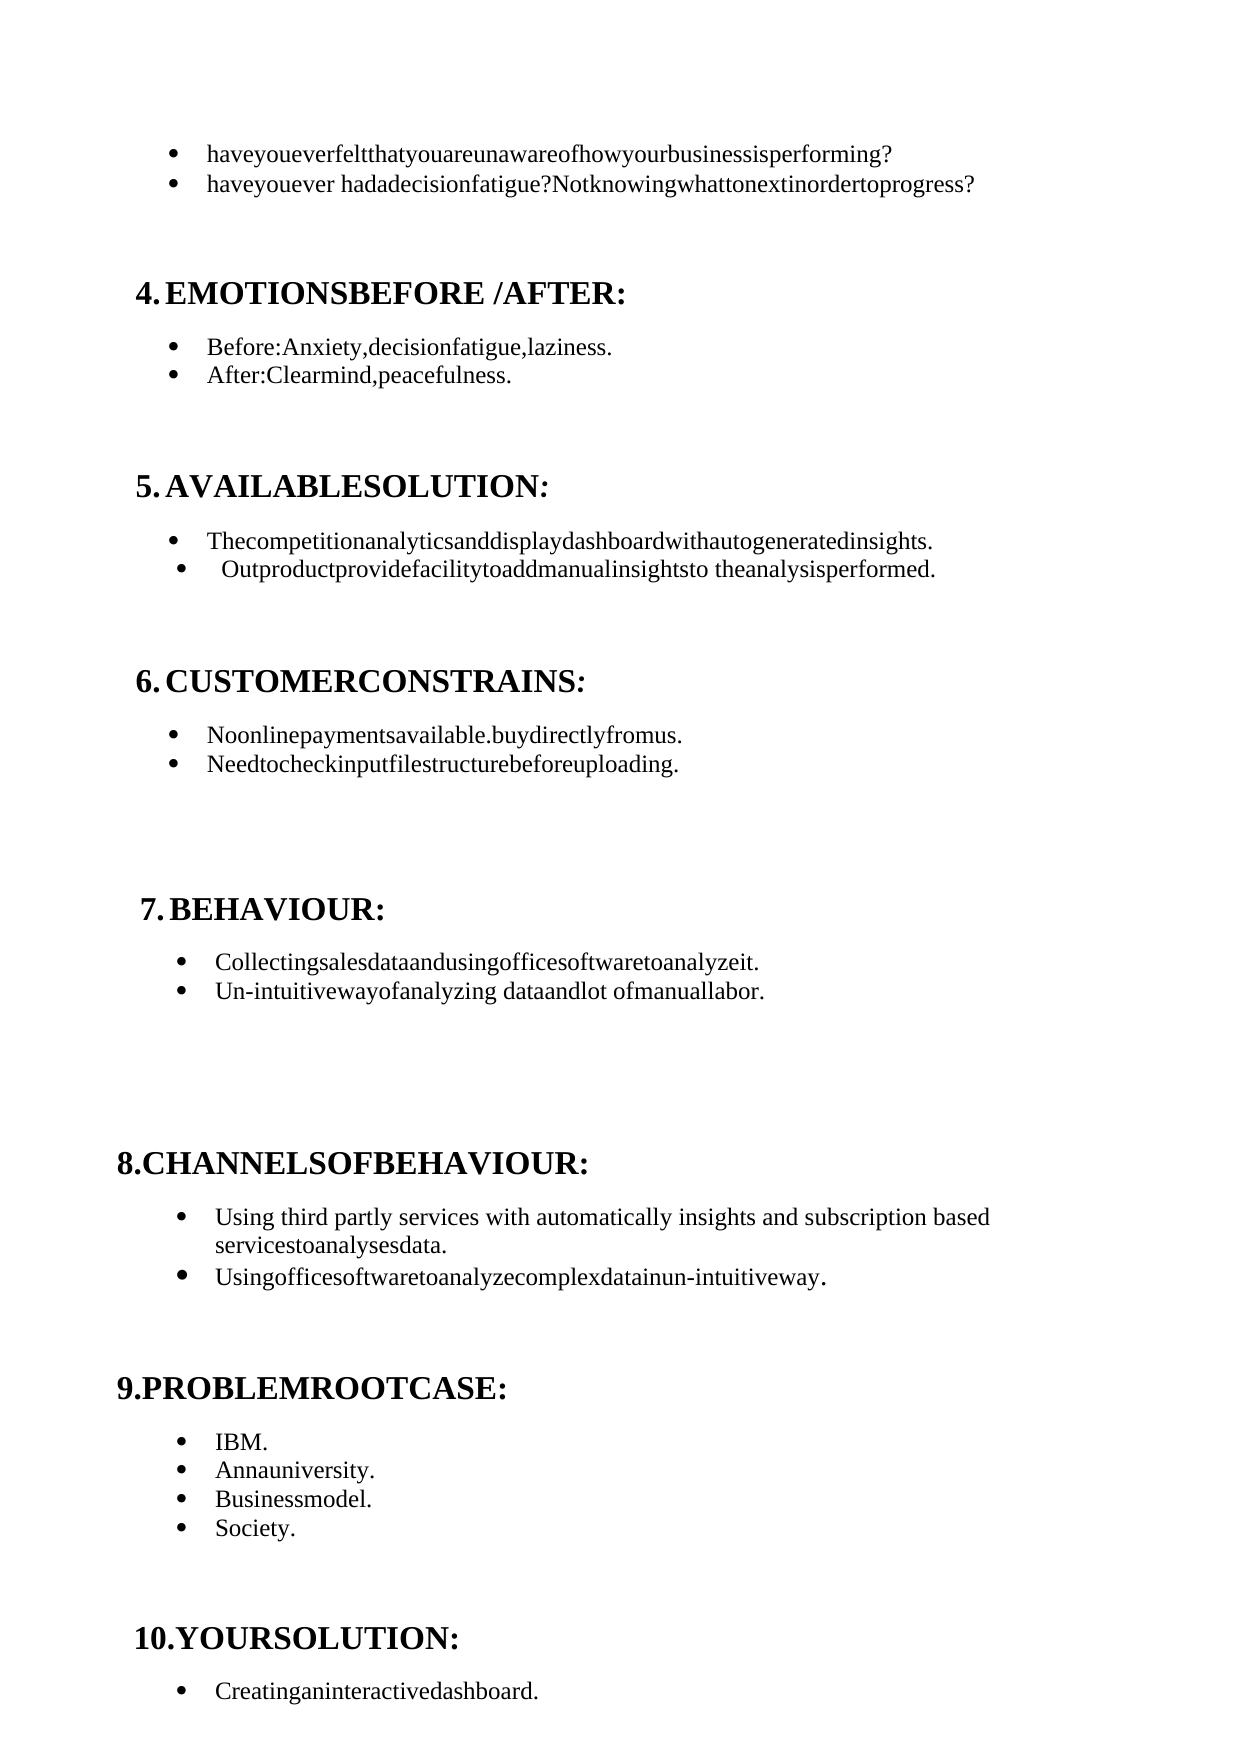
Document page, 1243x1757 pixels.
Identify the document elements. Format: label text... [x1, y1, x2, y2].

subtitle 8.CHANNELSOFBEHAVIOUR: [117, 1144, 1128, 1182]
list Outproductprovidefacilitytoaddmanualinsightsto theanalysisperformed. [177, 555, 1128, 584]
list Un-intuitivewayofanalyzing dataandlot ofmanuallabor. [177, 977, 1128, 1005]
list Noonlinepaymentsavailable.buydirectlyfromus. [169, 721, 1128, 749]
list Using third partly services with automatically insights and subscription based servicestoanalysesdata. [177, 1202, 1102, 1259]
subtitle CUSTOMERCONSTRAINS: [135, 659, 1128, 700]
list Before:Anxiety,decisionfatigue,laziness. [169, 332, 1128, 360]
list Annauniversity. [177, 1456, 1128, 1484]
subtitle AVAILABLESOLUTION: [135, 465, 1128, 506]
list Needtocheckinputfilestructurebeforeuploading. [169, 749, 1128, 778]
list Creatinganinteractivedashboard. [177, 1677, 1128, 1705]
list Usingofficesoftwaretoanalyzecomplexdatainun-intuitiveway. [177, 1259, 1128, 1292]
list haveyoueverfeltthatyouareunawareofhowyourbusinessisperforming? [169, 139, 1128, 168]
subtitle 9.PROBLEMROOTCASE: [117, 1368, 1128, 1407]
subtitle EMOTIONSBEFORE /AFTER: [135, 273, 1128, 312]
list Society. [177, 1513, 1128, 1542]
list Businessmodel. [177, 1485, 1128, 1513]
list After:Clearmind,peacefulness. [169, 361, 1128, 389]
list Thecompetitionanalyticsanddisplaydashboardwithautogeneratedinsights. [169, 526, 1128, 555]
list IBM. [177, 1427, 1128, 1456]
list haveyouever hadadecisionfatigue?Notknowingwhattonextinordertoprogress? [169, 169, 1128, 197]
subtitle BEHAVIOUR: [139, 889, 1128, 927]
list Collectingsalesdataandusingofficesoftwaretoanalyzeit. [177, 948, 1128, 977]
subtitle 10.YOURSOLUTION: [117, 1618, 1128, 1656]
